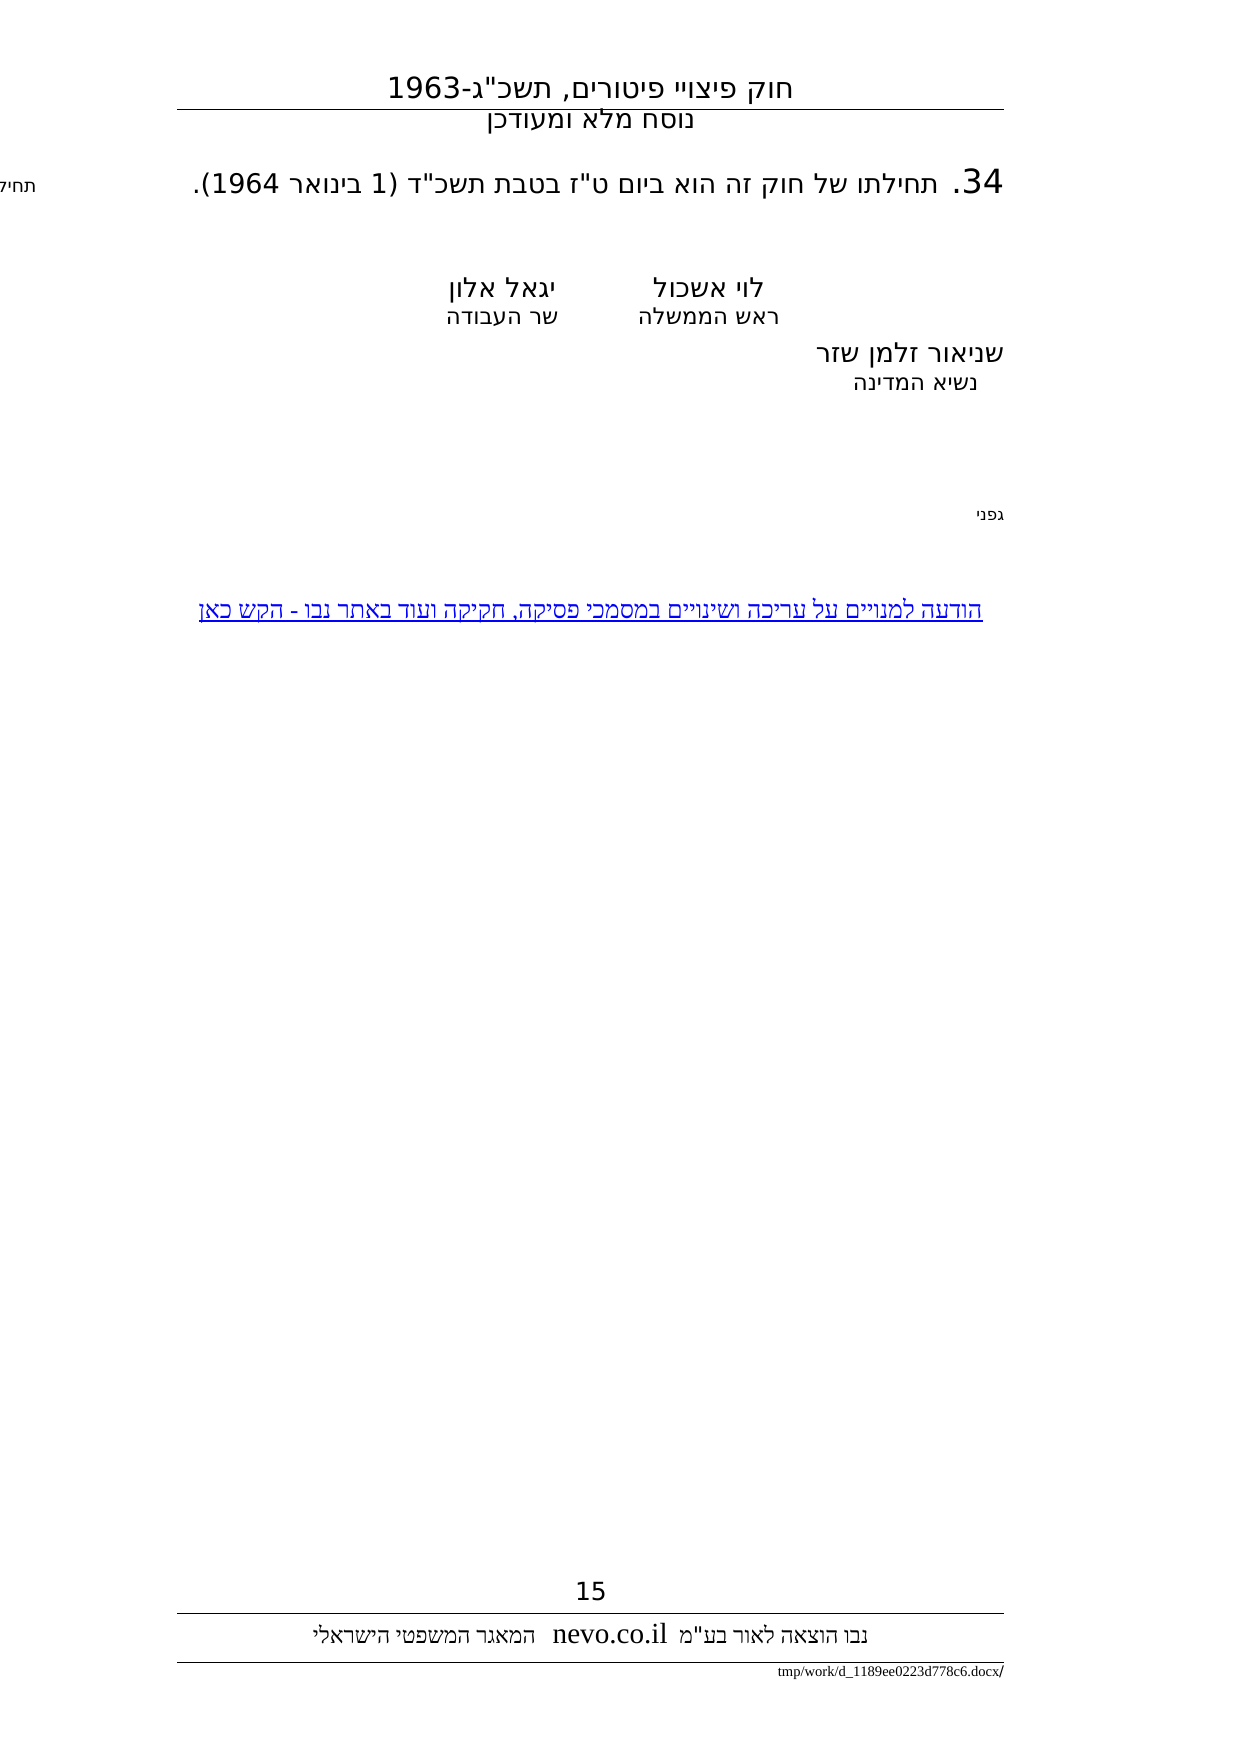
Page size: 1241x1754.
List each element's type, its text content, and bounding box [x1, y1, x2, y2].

text ראש הממשלה שר העבודה [177, 303, 1004, 330]
text הודעה למנויים על עריכה ושינויים במסמכי פסיקה, חקיקה ועוד באתר נבו - הקש כאן [177, 595, 1004, 624]
text לוי אשכול יגאל אלון [177, 272, 1004, 303]
text גפני [177, 505, 1004, 524]
text שניאור זלמן שזר [177, 338, 1004, 369]
text 34. תחילתו של חוק זה הוא ביום ט"ז בטבת תשכ"ד (1 בינואר 1964). [177, 162, 1004, 201]
text נשיא המדינה [177, 369, 1004, 396]
